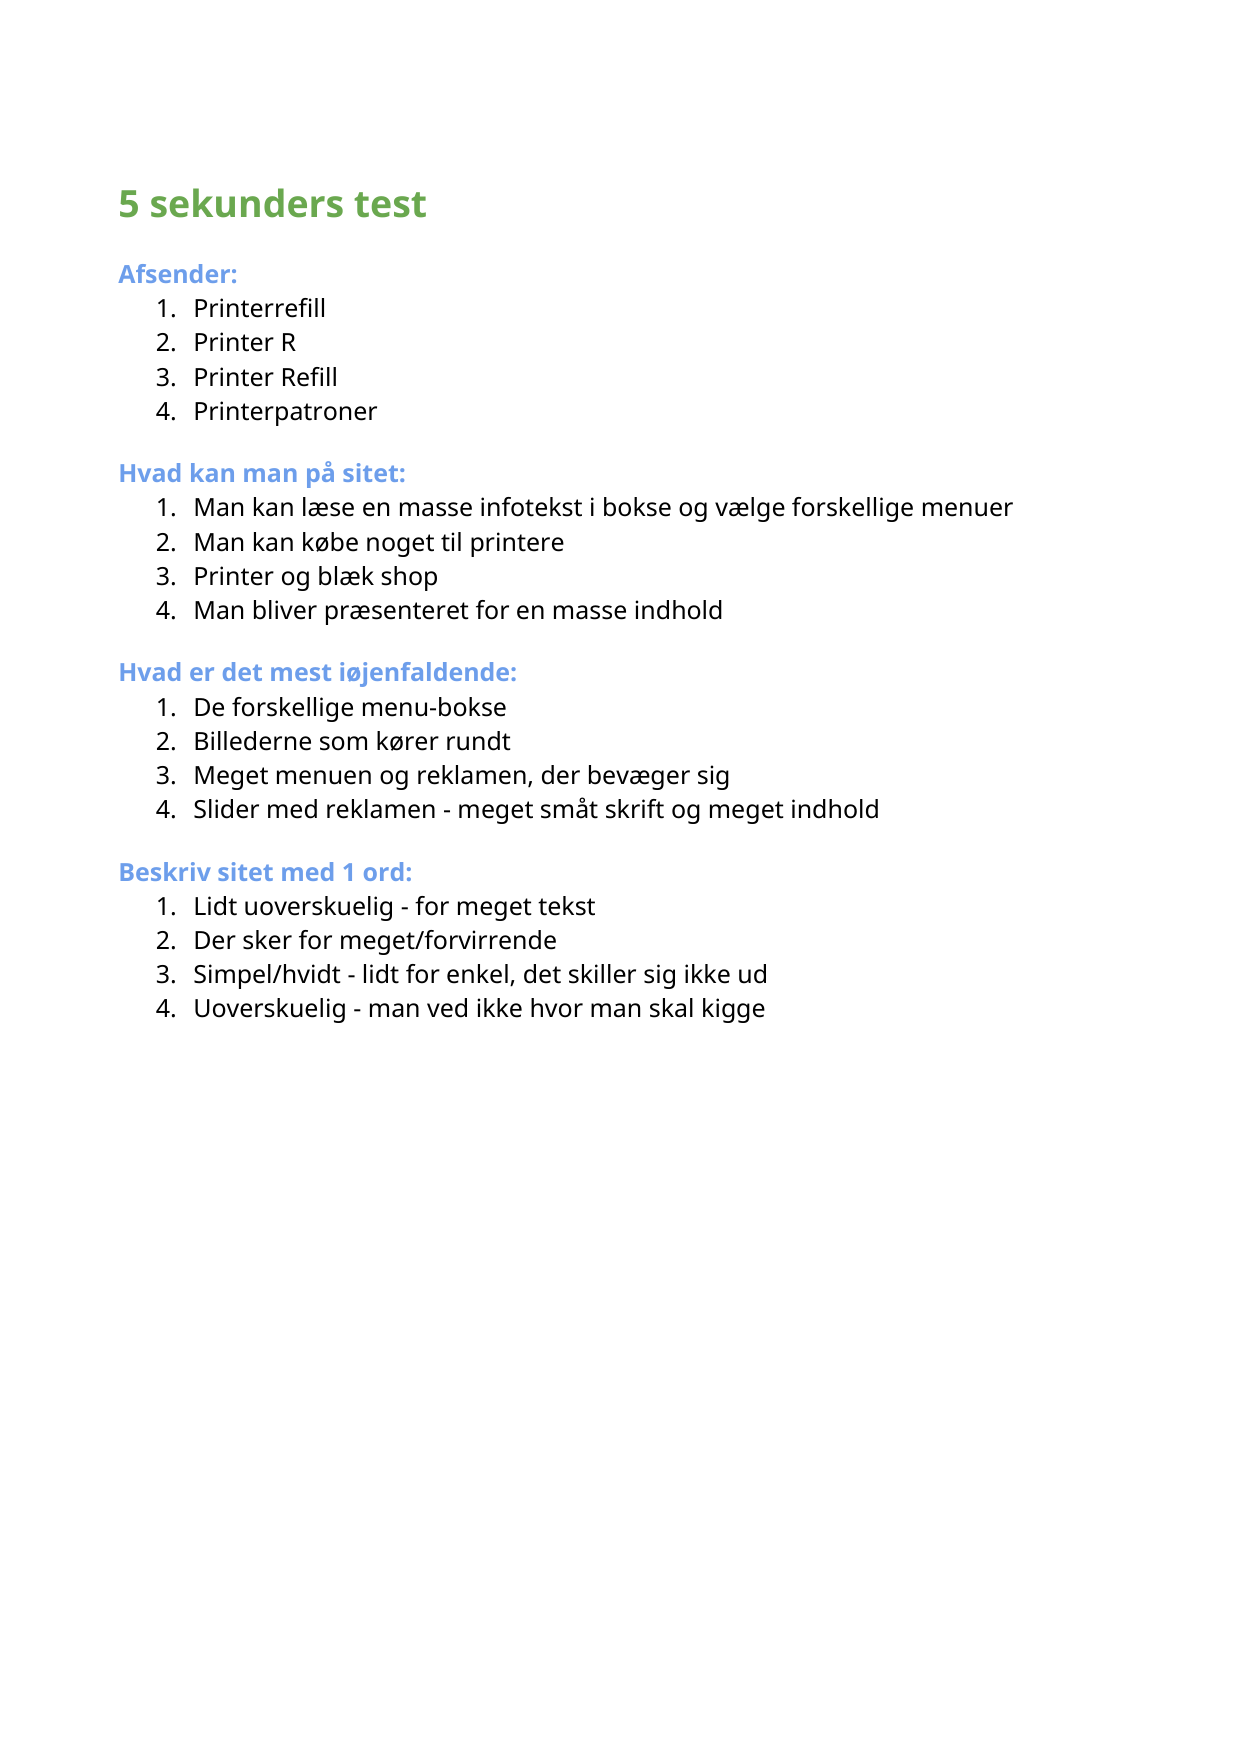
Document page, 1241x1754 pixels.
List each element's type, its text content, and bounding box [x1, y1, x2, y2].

list Printer og blæk shop [156, 558, 1122, 592]
list Man kan købe noget til printere [156, 524, 1122, 558]
list Lidt uoverskuelig - for meget tekst [156, 888, 1122, 922]
text Afsender: [118, 257, 1122, 291]
list Man kan læse en masse infotekst i bokse og vælge forskellige menuer [156, 490, 1122, 524]
list Man bliver præsenteret for en masse indhold [156, 592, 1122, 626]
list Printerrefill [156, 291, 1122, 325]
list Der sker for meget/forvirrende [156, 922, 1122, 956]
list De forskellige menu-bokse [156, 689, 1122, 723]
list Meget menuen og reklamen, der bevæger sig [156, 757, 1122, 791]
list Simpel/hvidt - lidt for enkel, det skiller sig ikke ud [156, 956, 1122, 990]
list Uoverskuelig - man ved ikke hvor man skal kigge [156, 990, 1122, 1024]
list Billederne som kører rundt [156, 723, 1122, 757]
text Hvad er det mest iøjenfaldende: [118, 655, 1122, 689]
list Printer Refill [156, 359, 1122, 393]
text Hvad kan man på sitet: [118, 456, 1122, 490]
text 5 sekunders test [118, 177, 1122, 228]
text Beskriv sitet med 1 ord: [118, 854, 1122, 888]
list Printer R [156, 325, 1122, 359]
list Printerpatroner [156, 393, 1122, 427]
list Slider med reklamen - meget småt skrift og meget indhold [156, 791, 1122, 825]
